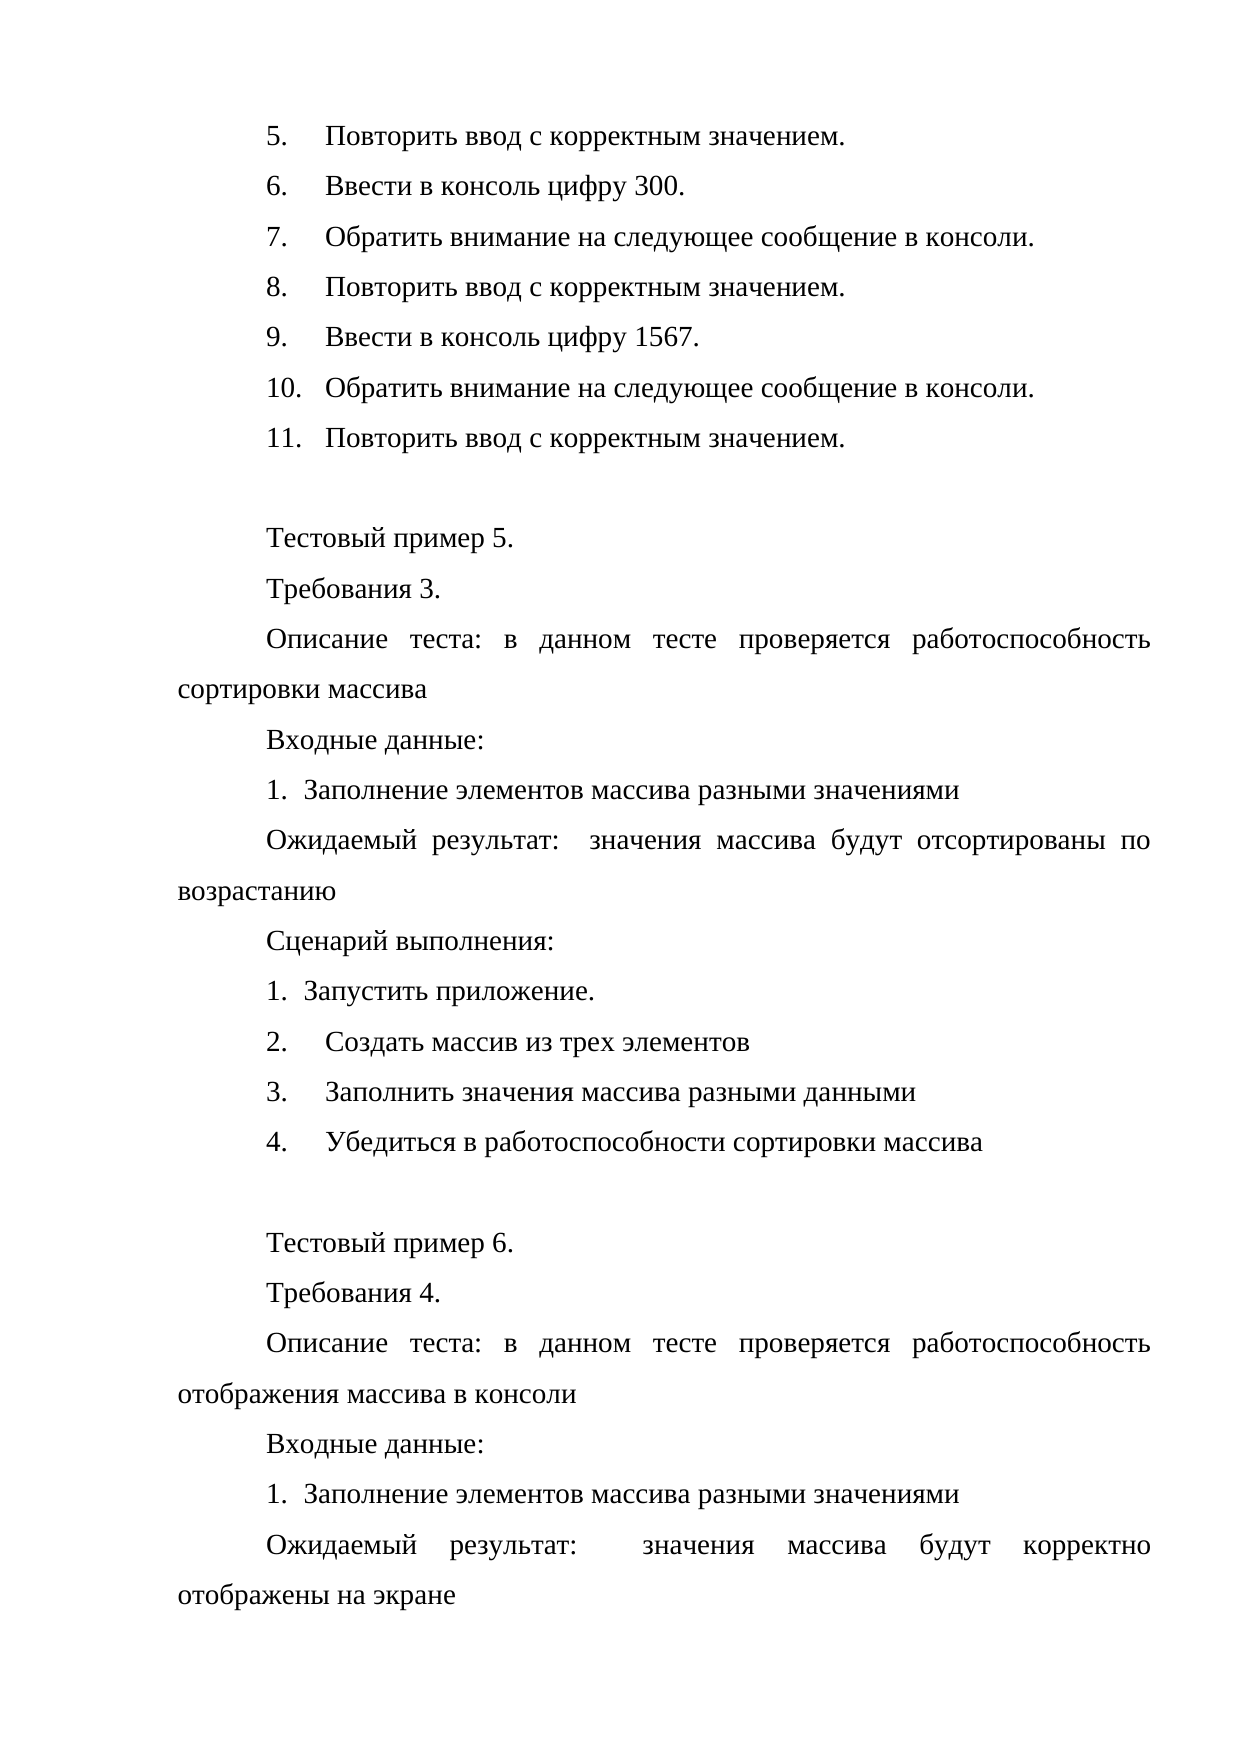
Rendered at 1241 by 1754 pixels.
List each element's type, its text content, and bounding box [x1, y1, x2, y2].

list Заполнение элементов массива разными значениями [266, 772, 1152, 806]
list Обратить внимание на следующее сообщение в консоли. [177, 370, 1152, 403]
list Ввести в консоль цифру 1567. [177, 319, 1152, 353]
list Ввести в консоль цифру 300. [177, 168, 1152, 202]
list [177, 219, 1152, 252]
text Сценарий выполнения: [177, 923, 1152, 957]
text Описание теста: в данном тесте проверяется работоспособность сортировки массива [177, 621, 1152, 705]
text Требования 3. [177, 571, 1152, 604]
list Создать массив из трех элементов [177, 1024, 1152, 1057]
text Ожидаемый результат: значения массива будут отсортированы по возрастанию [177, 822, 1152, 906]
text Входные данные: [177, 722, 1152, 755]
text Описание теста: в данном тесте проверяется работоспособность отображения массива в консоли [177, 1326, 1152, 1409]
list Убедиться в работоспособности сортировки массива [177, 1124, 1152, 1158]
text Ожидаемый результат: значения массива будут корректно отображены на экране [177, 1527, 1152, 1611]
list Повторить ввод с корректным значением. [177, 420, 1152, 453]
list Запустить приложение. [266, 973, 1152, 1007]
text Требования 4. [177, 1275, 1152, 1309]
text Входные данные: [177, 1426, 1152, 1460]
list Повторить ввод с корректным значением. [177, 118, 1152, 152]
list Заполнить значения массива разными данными [177, 1074, 1152, 1108]
list Повторить ввод с корректным значением. [177, 269, 1152, 303]
list Заполнение элементов массива разными значениями [266, 1477, 1152, 1510]
text Тестовый пример 6. [177, 1225, 1152, 1258]
text Тестовый пример 5. [177, 521, 1152, 554]
